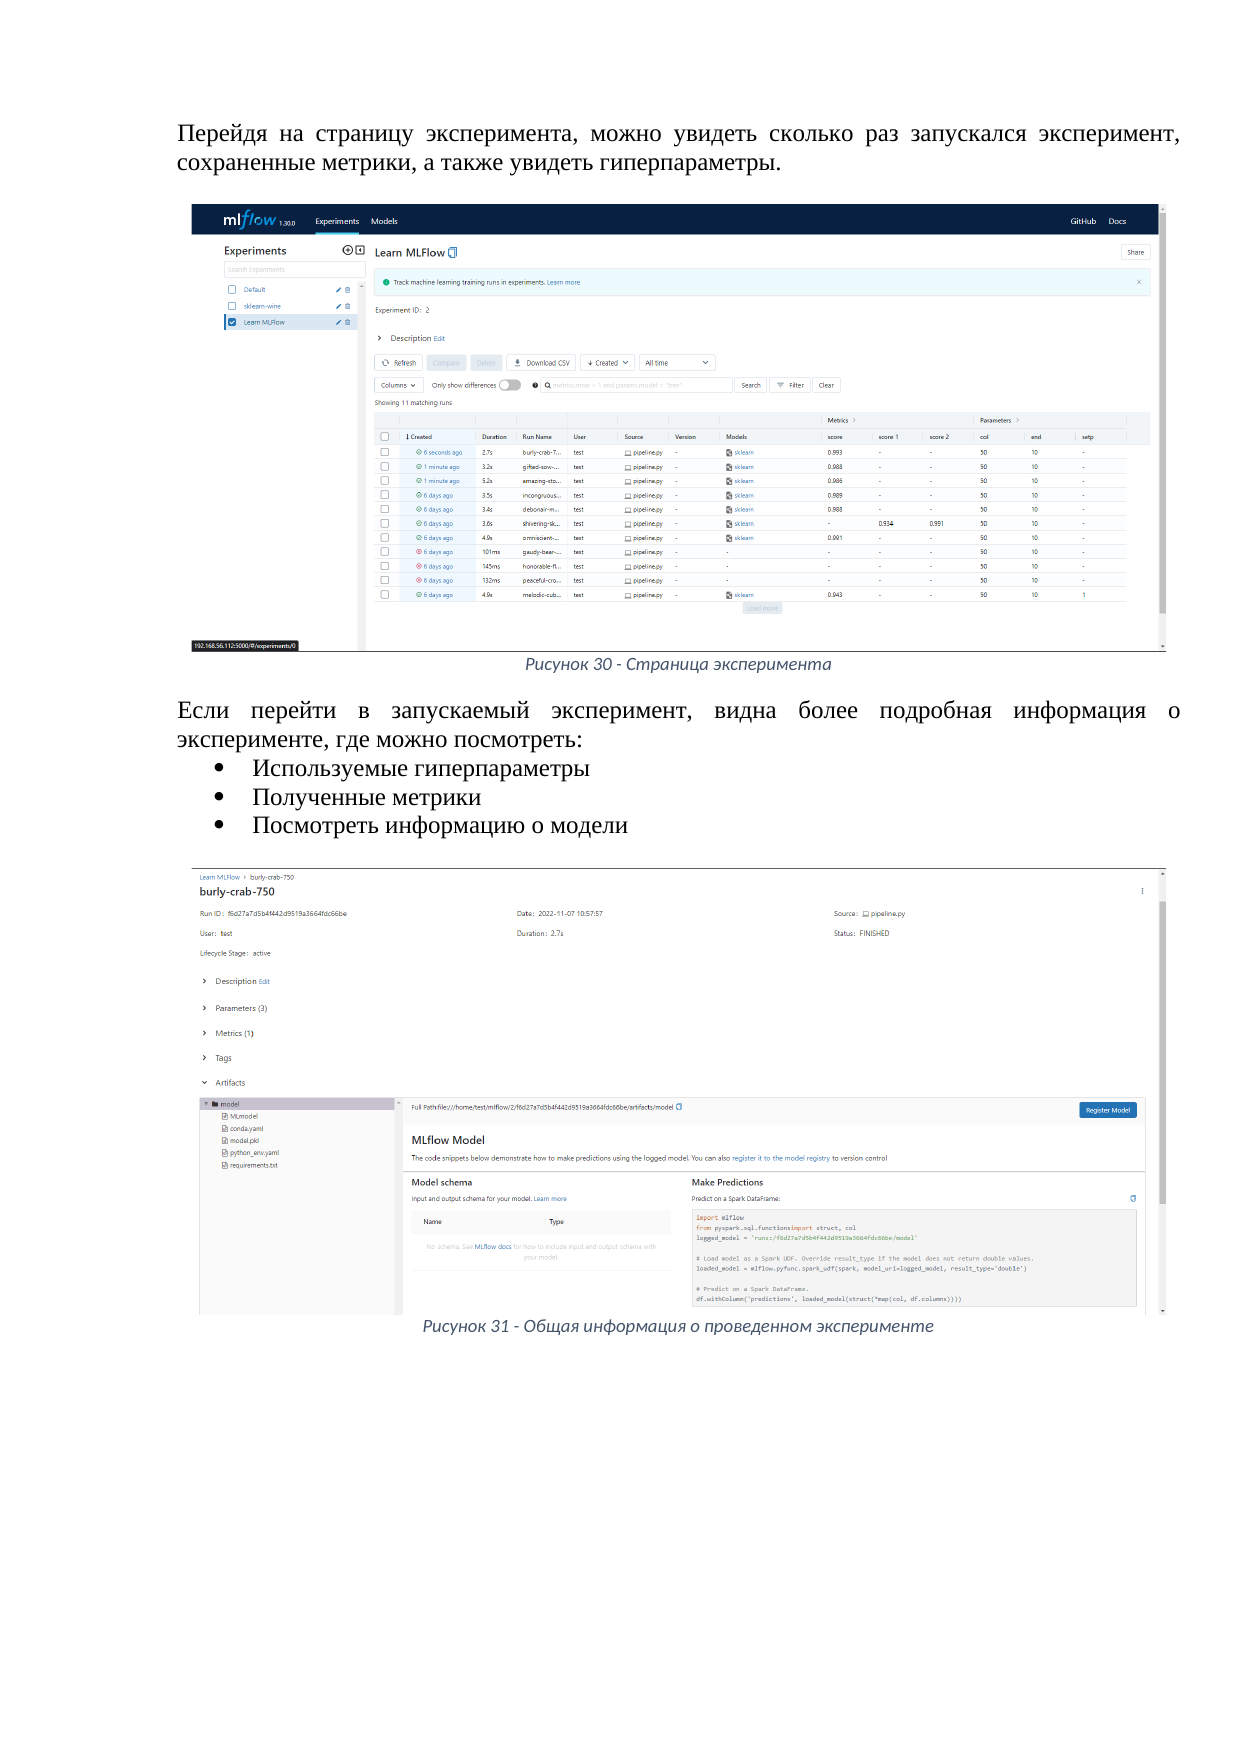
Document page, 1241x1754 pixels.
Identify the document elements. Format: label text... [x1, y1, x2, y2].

picture [191, 204, 1167, 652]
text Перейдя на страницу эксперимента, можно увидеть сколько раз запускался эксперимент, сохраненные метрики, а также увидеть гиперпараметры. [177, 118, 1181, 176]
list Полученные метрики [214, 782, 1181, 811]
text Если перейти в запускаемый эксперимент, видна более подробная информация о эксперименте, где можно посмотреть: [177, 696, 1181, 753]
picture [191, 868, 1167, 1315]
list Используемые гиперпараметры [214, 753, 1181, 782]
list Посмотреть информацию о модели [214, 811, 1181, 839]
